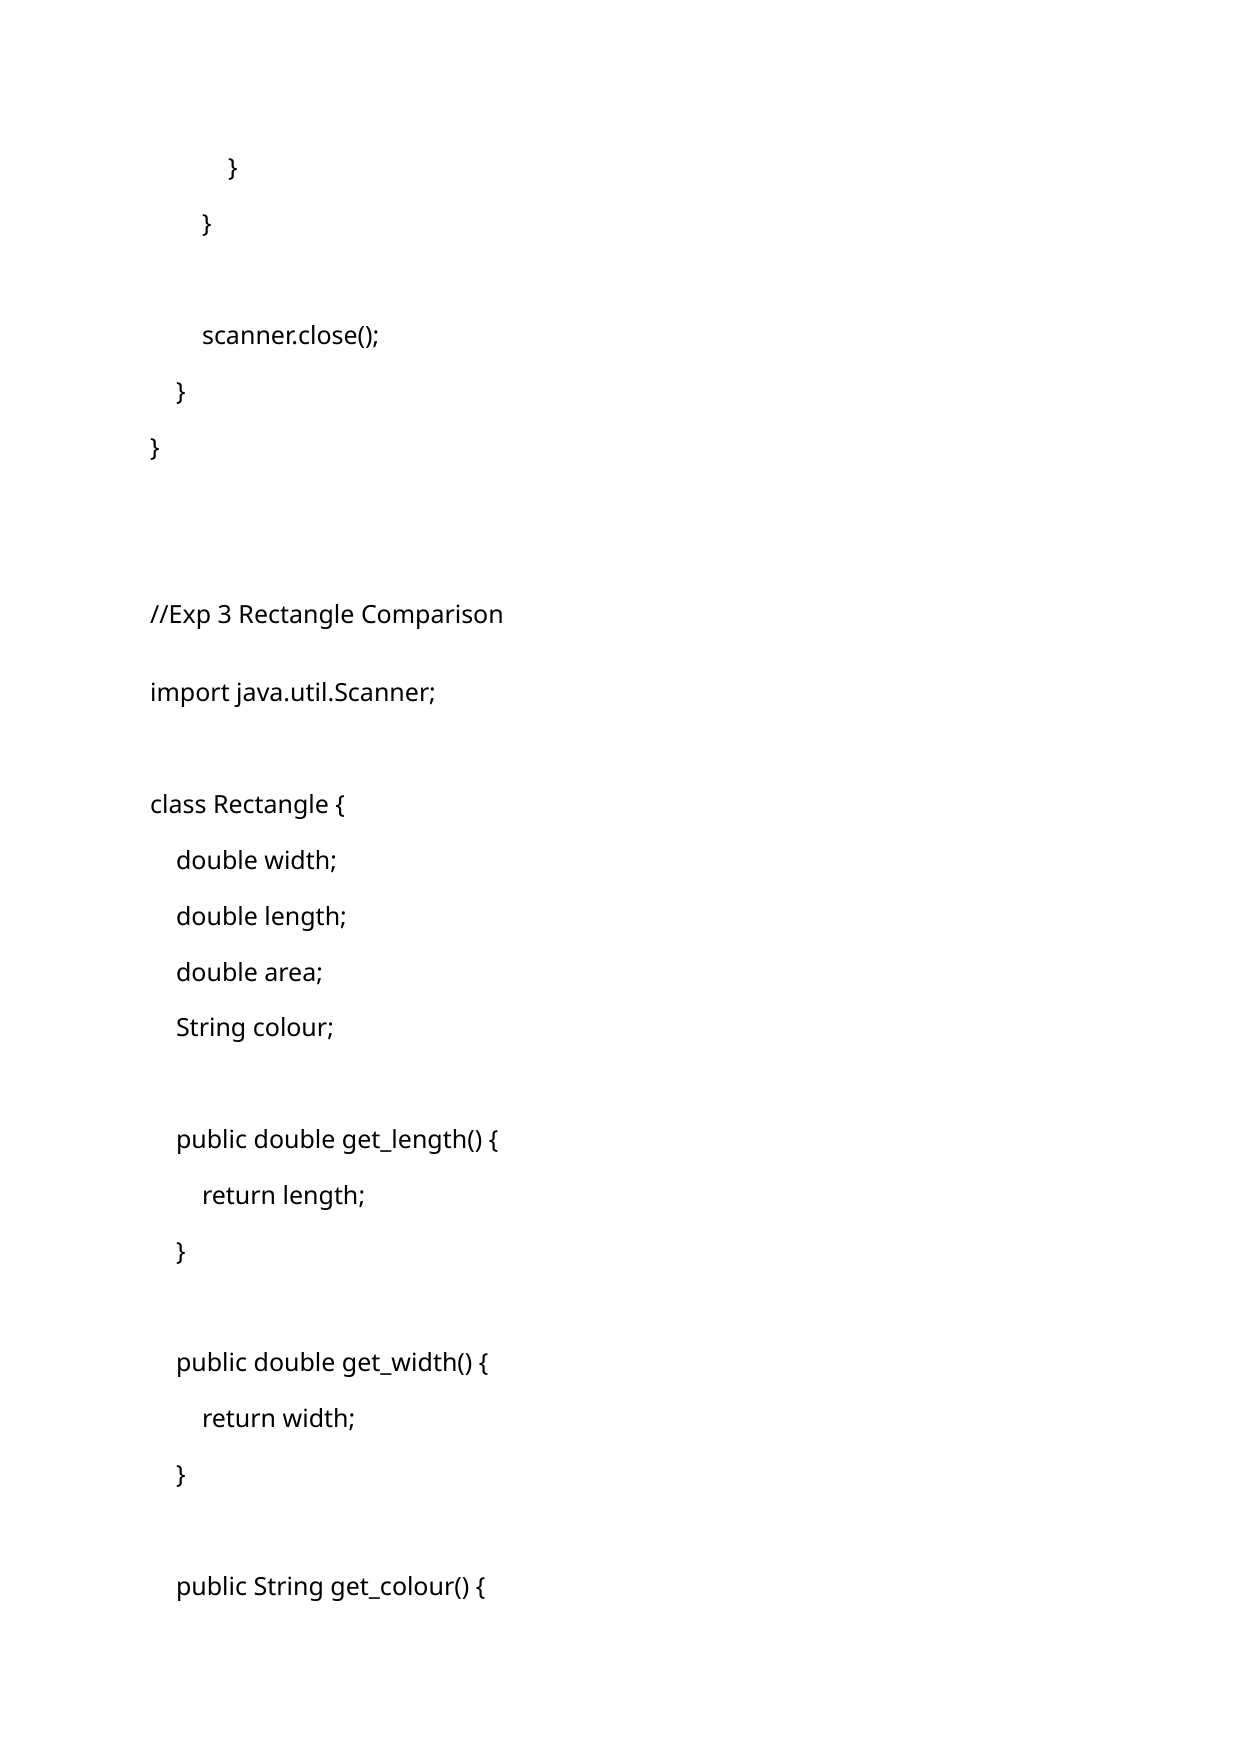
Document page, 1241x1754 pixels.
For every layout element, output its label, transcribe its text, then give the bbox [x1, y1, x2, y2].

text double width; [150, 842, 1090, 877]
text //Exp 3 Rectangle Comparison import java.util.Scanner; [150, 597, 1090, 709]
text double length; [150, 898, 1090, 932]
text } [150, 373, 1090, 407]
text } [150, 429, 1090, 463]
text public double get_length() { [150, 1122, 1090, 1156]
text } [150, 1233, 1090, 1267]
text } [150, 206, 1090, 240]
text double area; [150, 954, 1090, 988]
text scanner.close(); [150, 317, 1090, 352]
text public String get_colour() { [150, 1568, 1090, 1602]
text return width; [150, 1401, 1090, 1435]
text return length; [150, 1177, 1090, 1212]
text } [150, 150, 1090, 184]
text public double get_width() { [150, 1345, 1090, 1379]
text String colour; [150, 1010, 1090, 1044]
text class Rectangle { [150, 787, 1090, 821]
text } [150, 1457, 1090, 1491]
